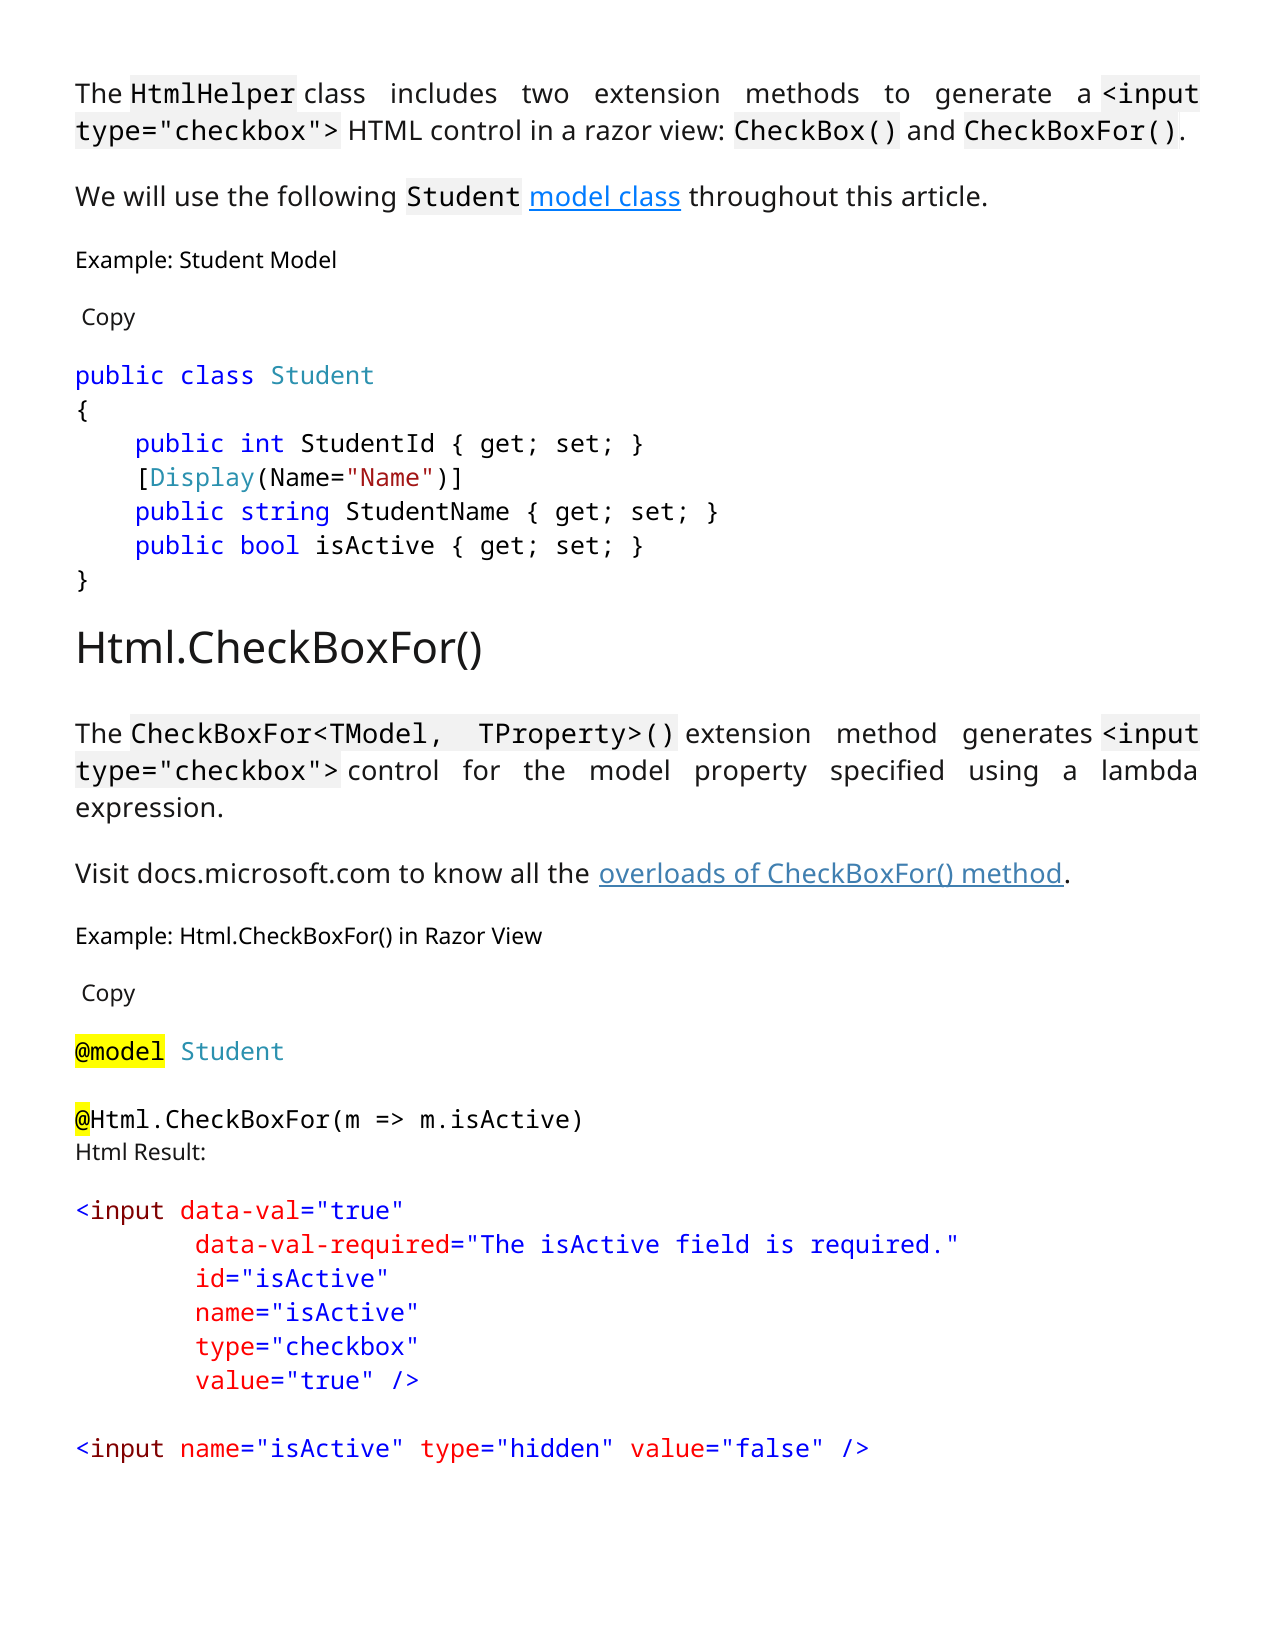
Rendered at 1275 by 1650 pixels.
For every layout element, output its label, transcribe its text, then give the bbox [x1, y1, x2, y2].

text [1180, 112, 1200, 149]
text Copy [75, 301, 1200, 332]
text public int StudentId { get; set; } [75, 426, 1200, 460]
text Visit docs.microsoft.com to know all the overloads of CheckBoxFor() method. [75, 854, 1200, 891]
text The HtmlHelper class includes two extension methods to generate a <input type="checkbox"> HTML control in a razor view: CheckBox() and CheckBoxFor(). [297, 75, 1101, 149]
text Html Result: [75, 1136, 1200, 1167]
text <input data-val="true" [75, 1193, 1200, 1227]
text Example: Html.CheckBoxFor() in Razor View [75, 920, 1200, 951]
text public class Student [75, 357, 1200, 392]
text The CheckBoxFor<TModel, TProperty>() extension method generates <input type="checkbox"> control for the model property specified using a lambda expression. [75, 714, 1200, 825]
text @Html.CheckBoxFor(m => m.isActive) [90, 1102, 1200, 1136]
text public bool isActive { get; set; } [75, 528, 1200, 562]
text <input name="isActive" type="hidden" value="false" /> [75, 1431, 1200, 1465]
text value="true" /> [75, 1363, 1200, 1397]
text public string StudentName { get; set; } [75, 494, 1200, 528]
subtitle Html.CheckBoxFor() [75, 617, 1200, 676]
text We will use the following Student model class throughout this article. [522, 178, 1200, 215]
text id="isActive" [75, 1261, 1200, 1295]
text name="isActive" [75, 1295, 1200, 1329]
text We will use the following Student model class throughout this article. [75, 178, 406, 215]
text type="checkbox" [75, 1329, 1200, 1363]
text Example: Student Model [75, 244, 1200, 275]
text data-val-required="The isActive field is required." [75, 1227, 1200, 1261]
text Copy [75, 977, 1200, 1008]
text { [75, 392, 1200, 426]
text [Display(Name="Name")] [75, 460, 1200, 494]
text } [75, 562, 1200, 596]
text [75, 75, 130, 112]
text @model Student [165, 1034, 1200, 1068]
